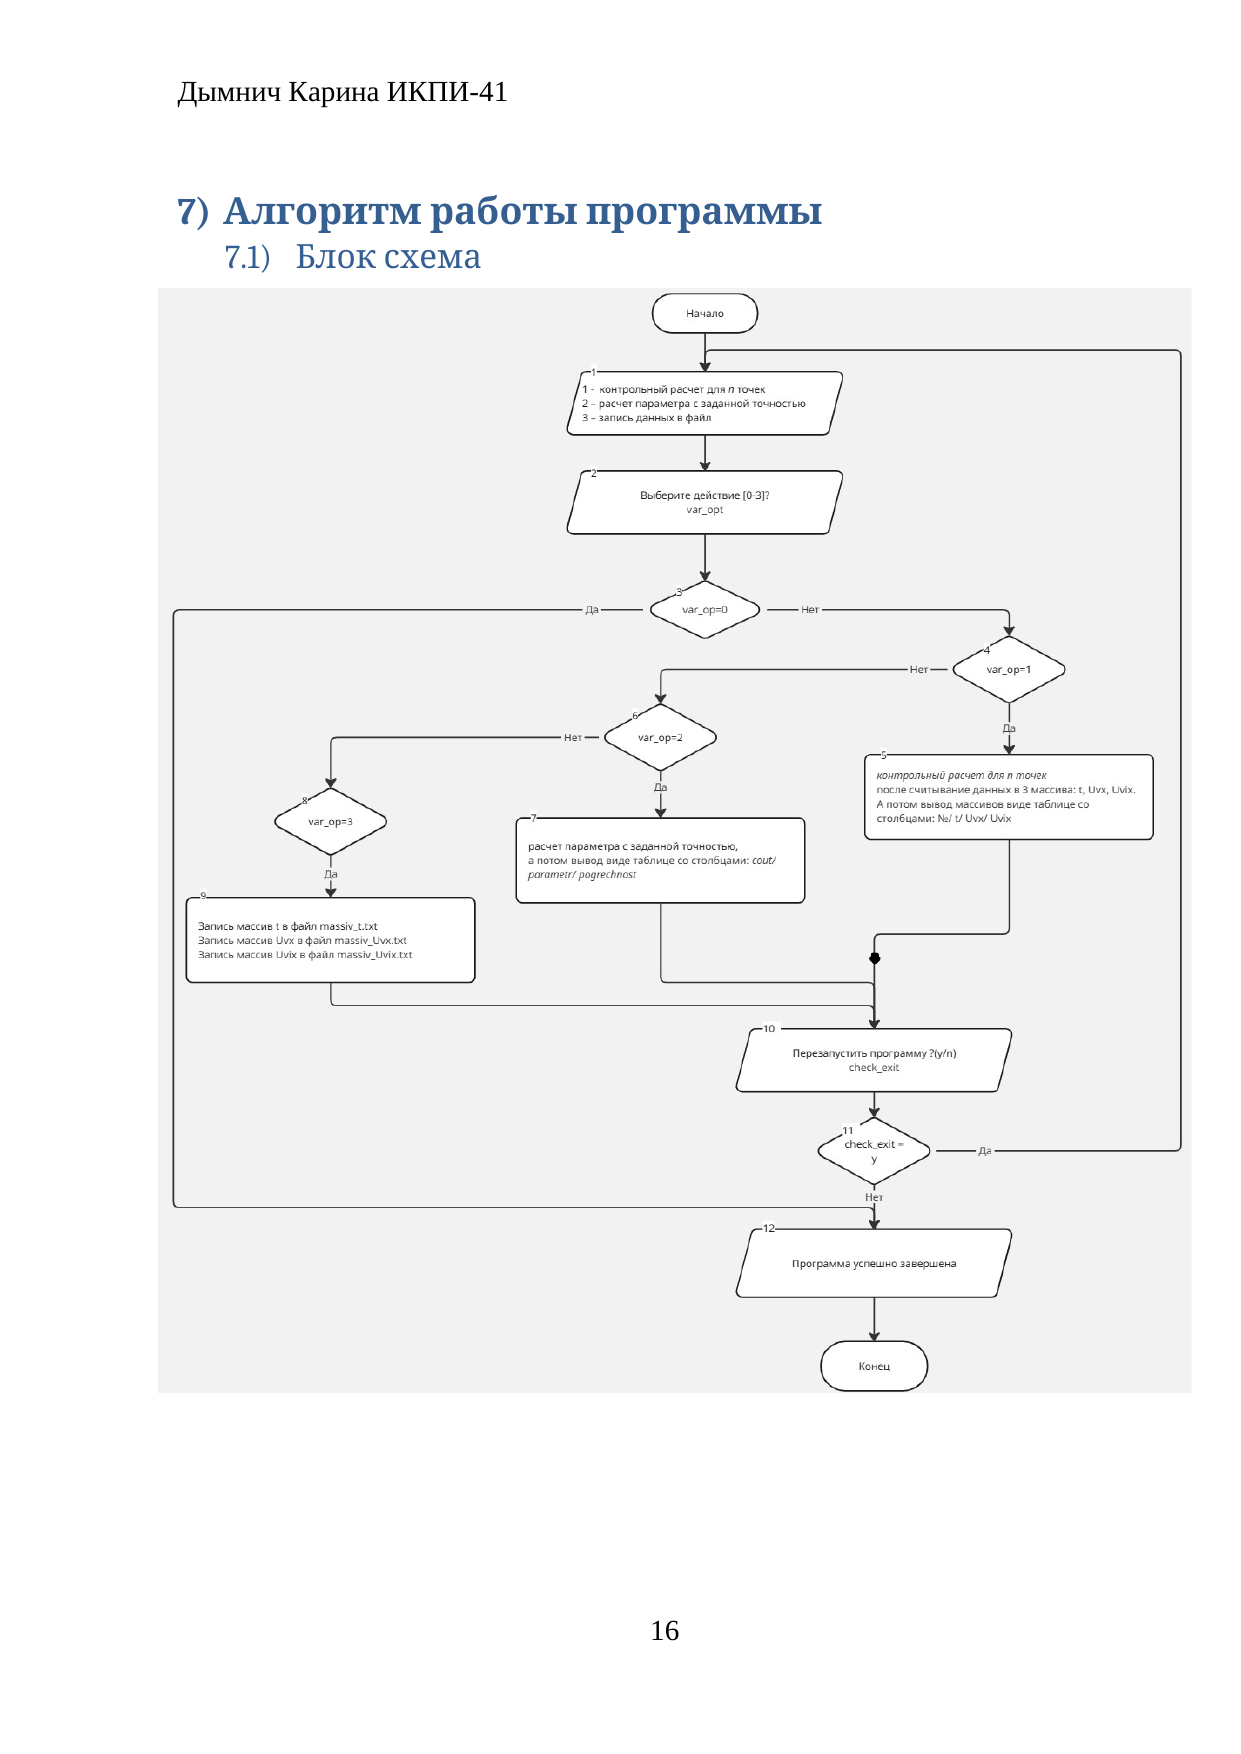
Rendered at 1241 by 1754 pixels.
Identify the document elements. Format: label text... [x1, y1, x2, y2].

subtitle Алгоритм работы программы [177, 191, 1152, 234]
picture [157, 288, 1192, 1393]
subtitle Блок схема [224, 238, 1152, 277]
